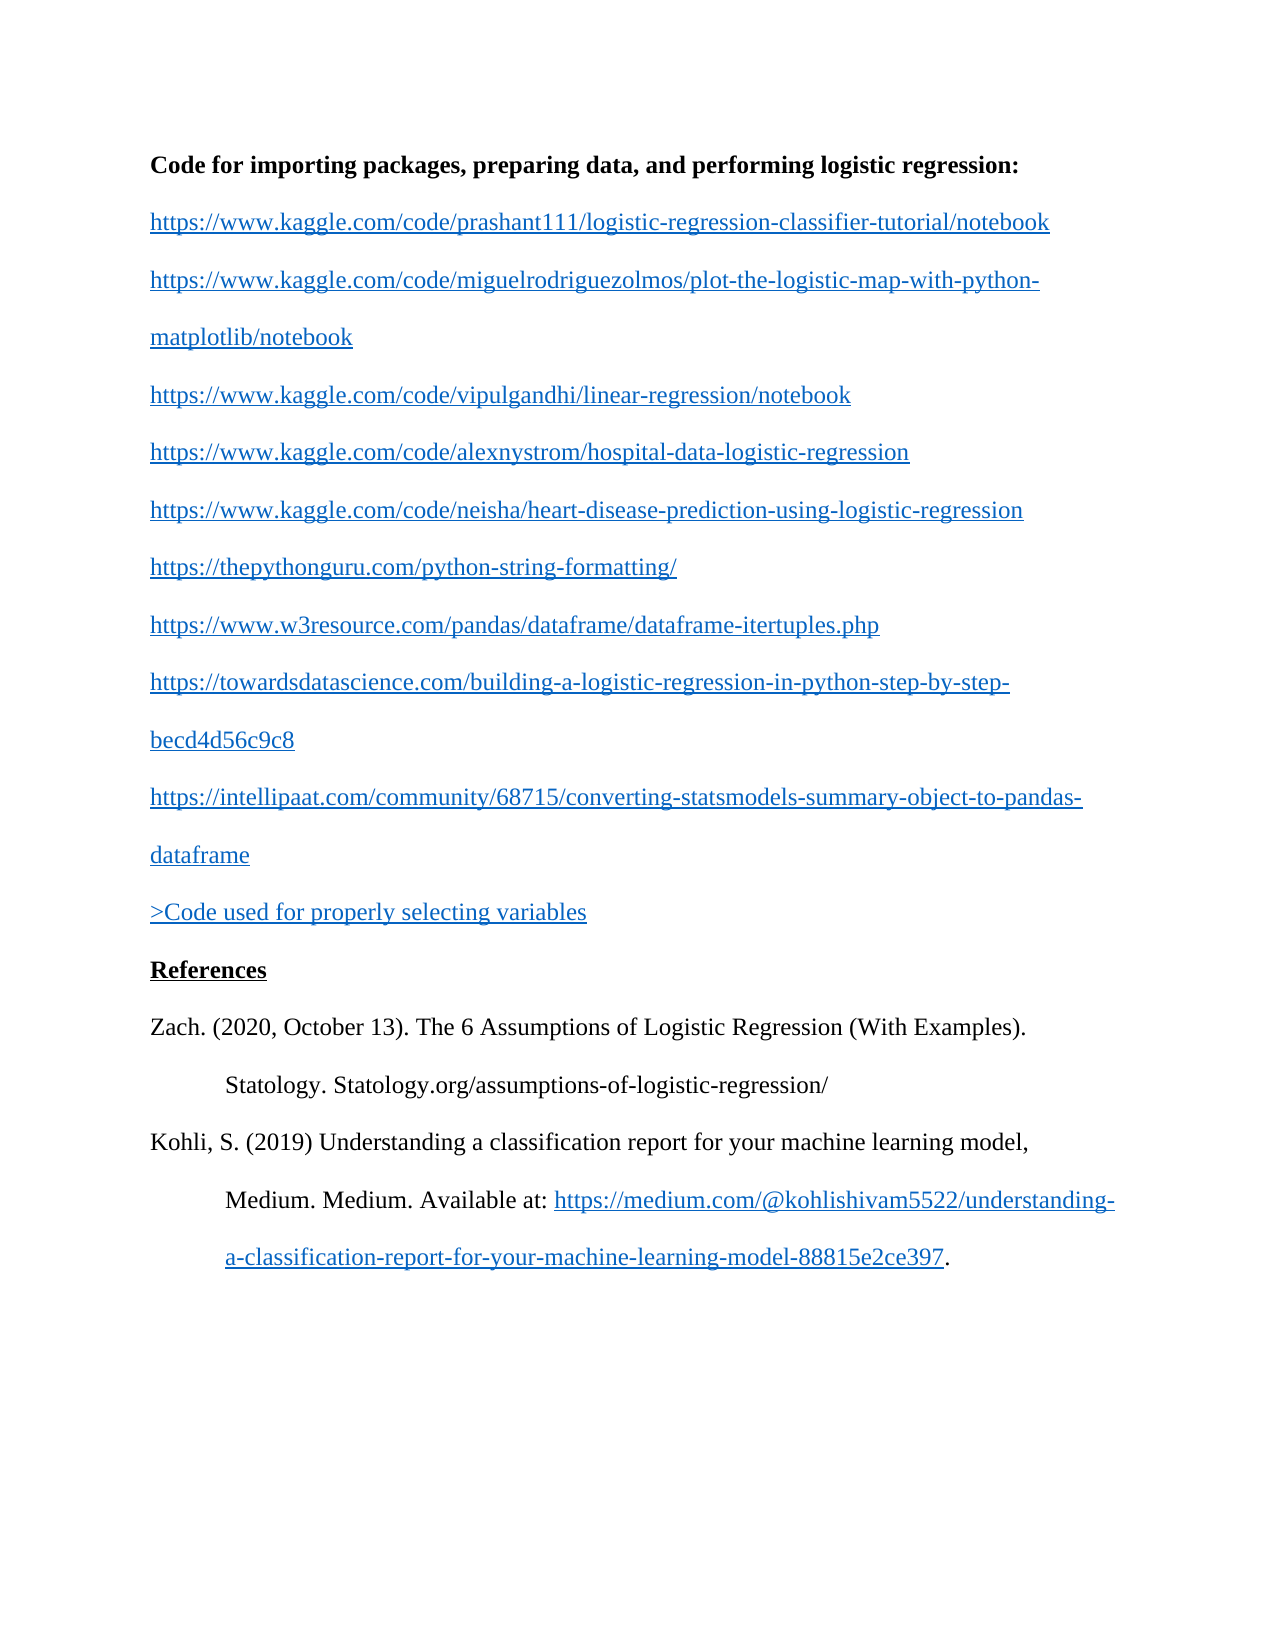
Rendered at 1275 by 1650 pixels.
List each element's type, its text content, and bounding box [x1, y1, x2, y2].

text References [150, 955, 1125, 984]
text https://www.kaggle.com/code/miguelrodriguezolmos/plot-the-logistic-map-with-python-matplotlib/notebook [150, 265, 1125, 351]
text https://www.kaggle.com/code/neisha/heart-disease-prediction-using-logistic-regression [150, 495, 1125, 524]
text https://www.w3resource.com/pandas/dataframe/dataframe-itertuples.php [150, 610, 1125, 639]
text https://www.kaggle.com/code/alexnystrom/hospital-data-logistic-regression [150, 437, 1125, 466]
text https://towardsdatascience.com/building-a-logistic-regression-in-python-step-by-step-becd4d56c9c8 [150, 667, 1125, 754]
text https://www.kaggle.com/code/vipulgandhi/linear-regression/notebook [150, 380, 1125, 409]
text Code for importing packages, preparing data, and performing logistic regression: [150, 150, 1125, 179]
text Kohli, S. (2019) Understanding a classification report for your machine learning model, Medium. Medium. Available at: https://medium.com/@kohlishivam5522/understanding-a-classification-report-for-your-machine-learning-model-88815e2ce397. [150, 1127, 1125, 1271]
text https://www.kaggle.com/code/prashant111/logistic-regression-classifier-tutorial/notebook [150, 207, 1125, 236]
text Zach. (2020, October 13). The 6 Assumptions of Logistic Regression (With Examples). Statology. Statology.org/assumptions-of-logistic-regression/ [150, 1012, 1125, 1099]
text >Code used for properly selecting variables [150, 897, 1125, 926]
text https://intellipaat.com/community/68715/converting-statsmodels-summary-object-to-pandas-dataframe [150, 782, 1125, 869]
text https://thepythonguru.com/python-string-formatting/ [150, 552, 1125, 581]
